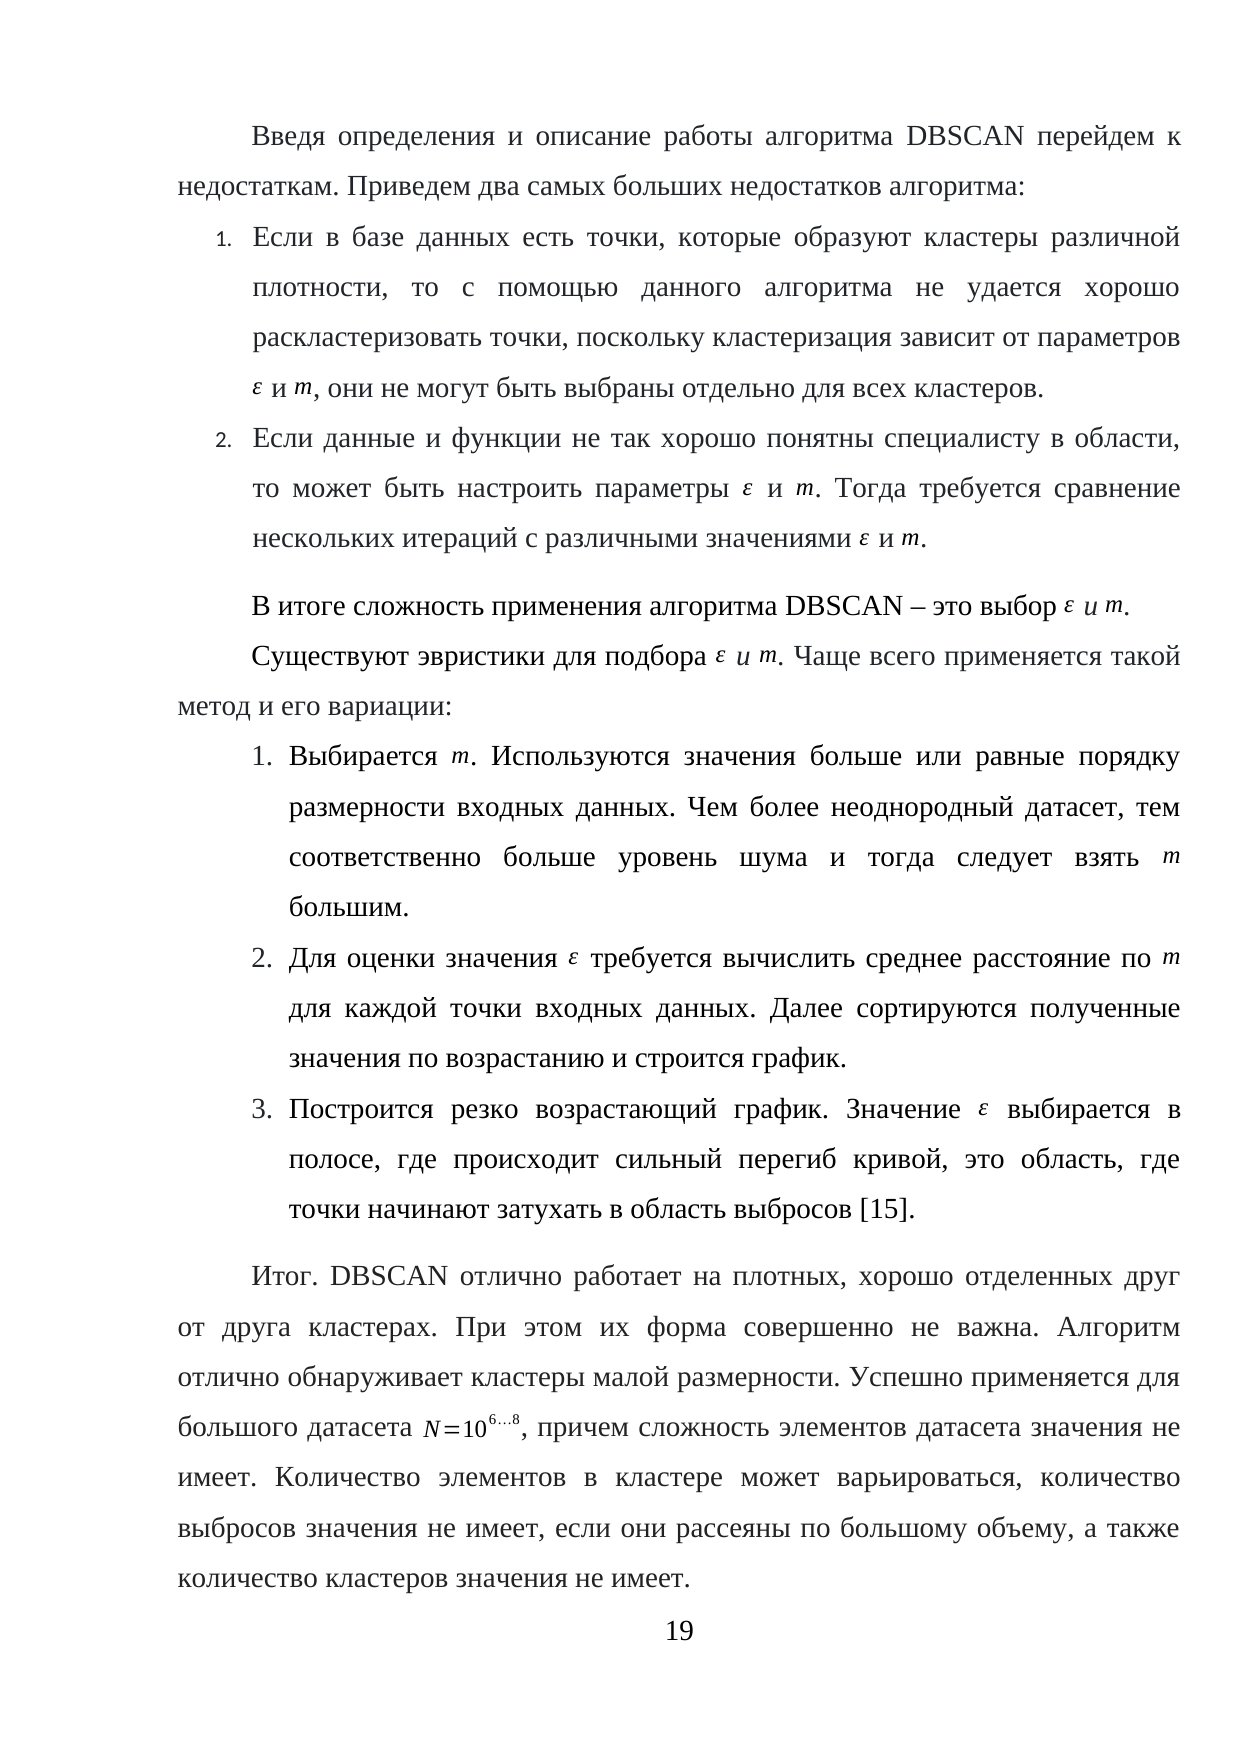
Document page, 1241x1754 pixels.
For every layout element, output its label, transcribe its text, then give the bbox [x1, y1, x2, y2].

text В итоге сложность применения алгоритма DBSCAN – это выбор и . [215, 588, 1181, 621]
list Выбирается . Используются значения больше или равные порядку размерности входных данных. Чем более неоднородный датасет, тем соответственно больше уровень шума и тогда следует взять большим. [251, 738, 1181, 923]
text Существуют эвристики для подбора и . Чаще всего применяется такой метод и его вариации: [177, 638, 1181, 722]
list Для оценки значения требуется вычислить среднее расстояние по для каждой точки входных данных. Далее сортируются полученные значения по возрастанию и строится график. [251, 940, 1181, 1074]
list Если данные и функции не так хорошо понятны специалисту в области, то может быть настроить параметры и . Тогда требуется сравнение нескольких итераций с различными значениями и . [215, 420, 1181, 554]
text Введя определения и описание работы алгоритма DBSCAN перейдем к недостаткам. Приведем два самых больших недостатков алгоритма: [177, 118, 1181, 202]
list Если в базе данных есть точки, которые образуют кластеры различной плотности, то с помощью данного алгоритма не удается хорошо раскластеризовать точки, поскольку кластеризация зависит от параметров и , они не могут быть выбраны отдельно для всех кластеров. [215, 219, 1181, 403]
list Построится резко возрастающий график. Значение выбирается в полосе, где происходит сильный перегиб кривой, это область, где точки начинают затухать в область выбросов [15]. [251, 1091, 1181, 1225]
text Итог. DBSCAN отлично работает на плотных, хорошо отделенных друг от друга кластерах. При этом их форма совершенно не важна. Алгоритм отлично обнаруживает кластеры малой размерности. Успешно применяется для большого датасета , причем сложность элементов датасета значения не имеет. Количество элементов в кластере может варьироваться, количество выбросов значения не имеет, если они рассеяны по большому объему, а также количество кластеров значения не имеет. [177, 1258, 1181, 1594]
